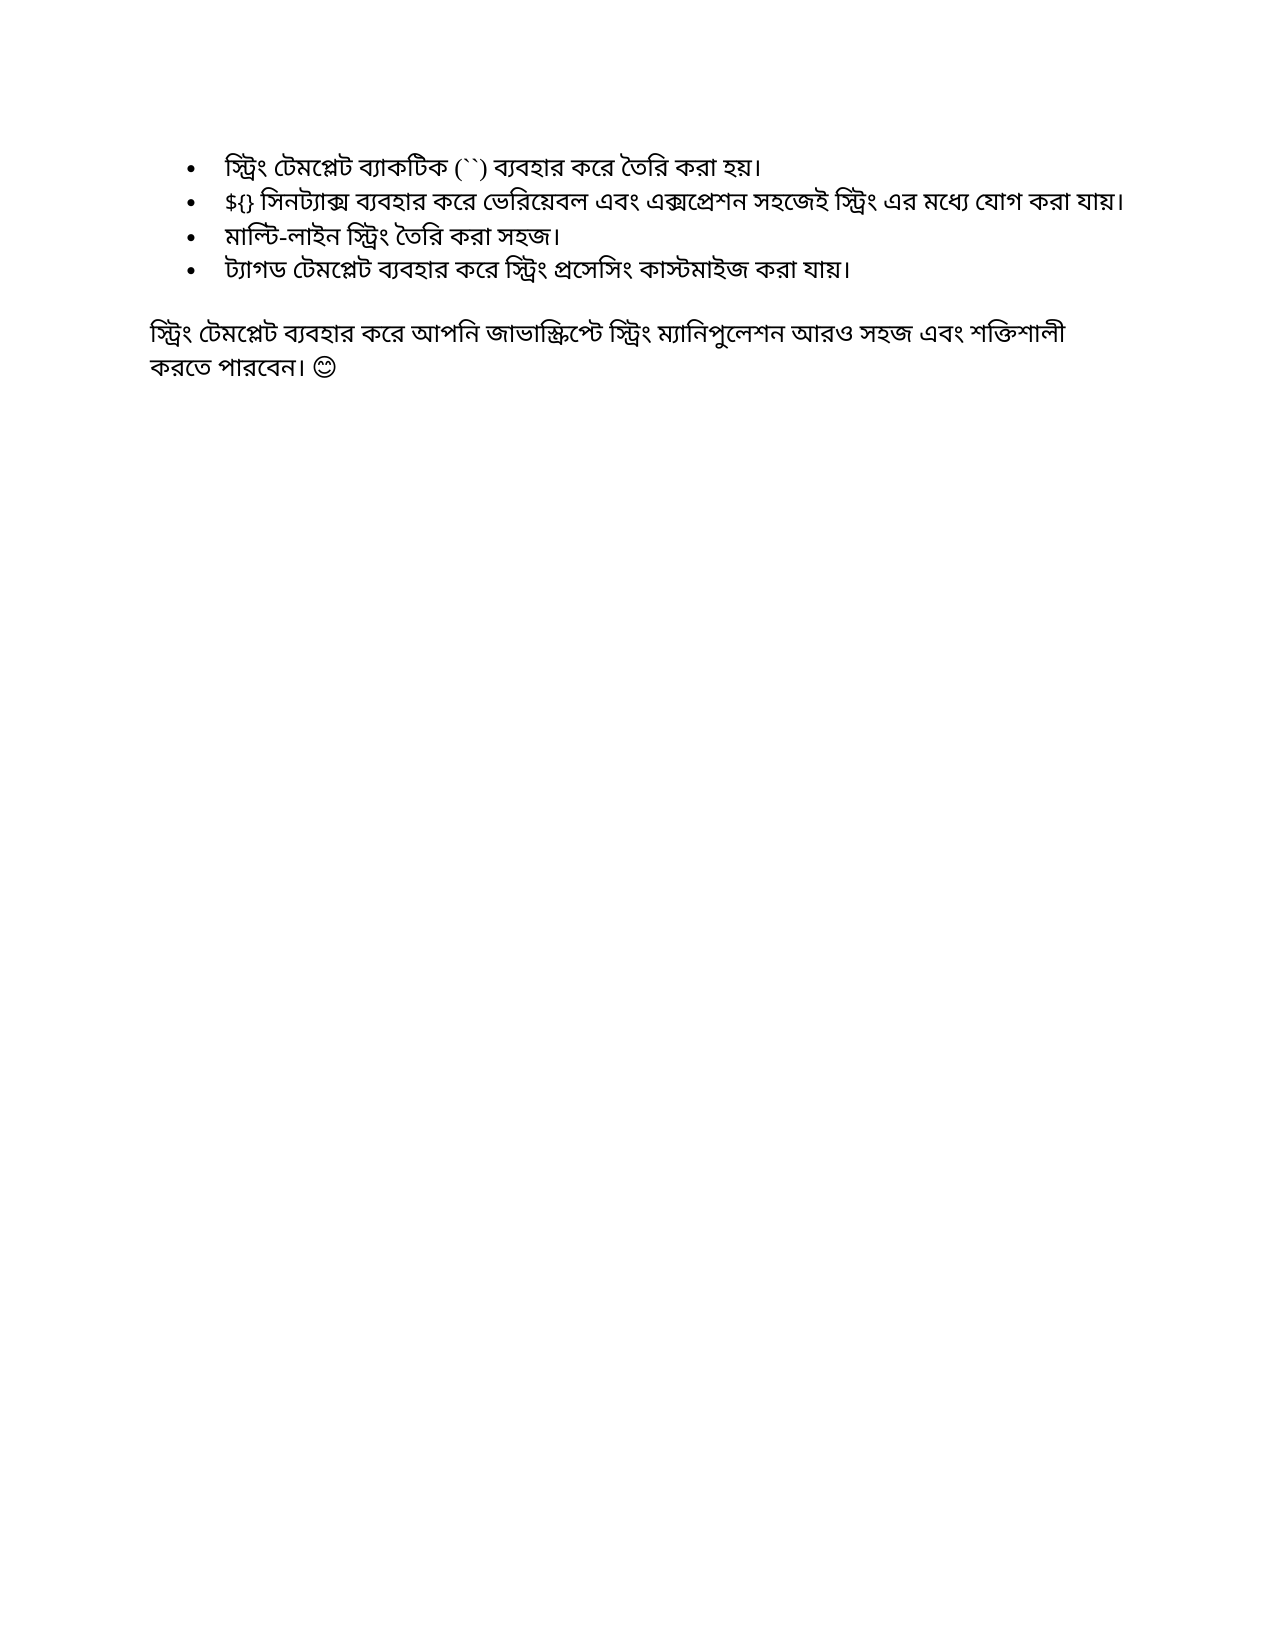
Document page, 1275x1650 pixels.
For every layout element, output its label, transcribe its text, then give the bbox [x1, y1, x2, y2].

list ট্যাগড টেমপ্লেট ব্যবহার করে স্ট্রিং প্রসেসিং কাস্টমাইজ করা যায়। [187, 252, 1125, 286]
list স্ট্রিং টেমপ্লেট ব্যাকটিক (``) ব্যবহার করে তৈরি করা হয়। [187, 150, 1125, 184]
list ${} সিনট্যাক্স ব্যবহার করে ভেরিয়েবল এবং এক্সপ্রেশন সহজেই স্ট্রিং এর মধ্যে যোগ করা যায়। [187, 184, 1125, 218]
text স্ট্রিং টেমপ্লেট ব্যবহার করে আপনি জাভাস্ক্রিপ্টে স্ট্রিং ম্যানিপুলেশন আরও সহজ এবং শক্তিশালী করতে পারবেন। 😊 [150, 315, 1125, 383]
list মাল্টি-লাইন স্ট্রিং তৈরি করা সহজ। [187, 218, 1125, 252]
